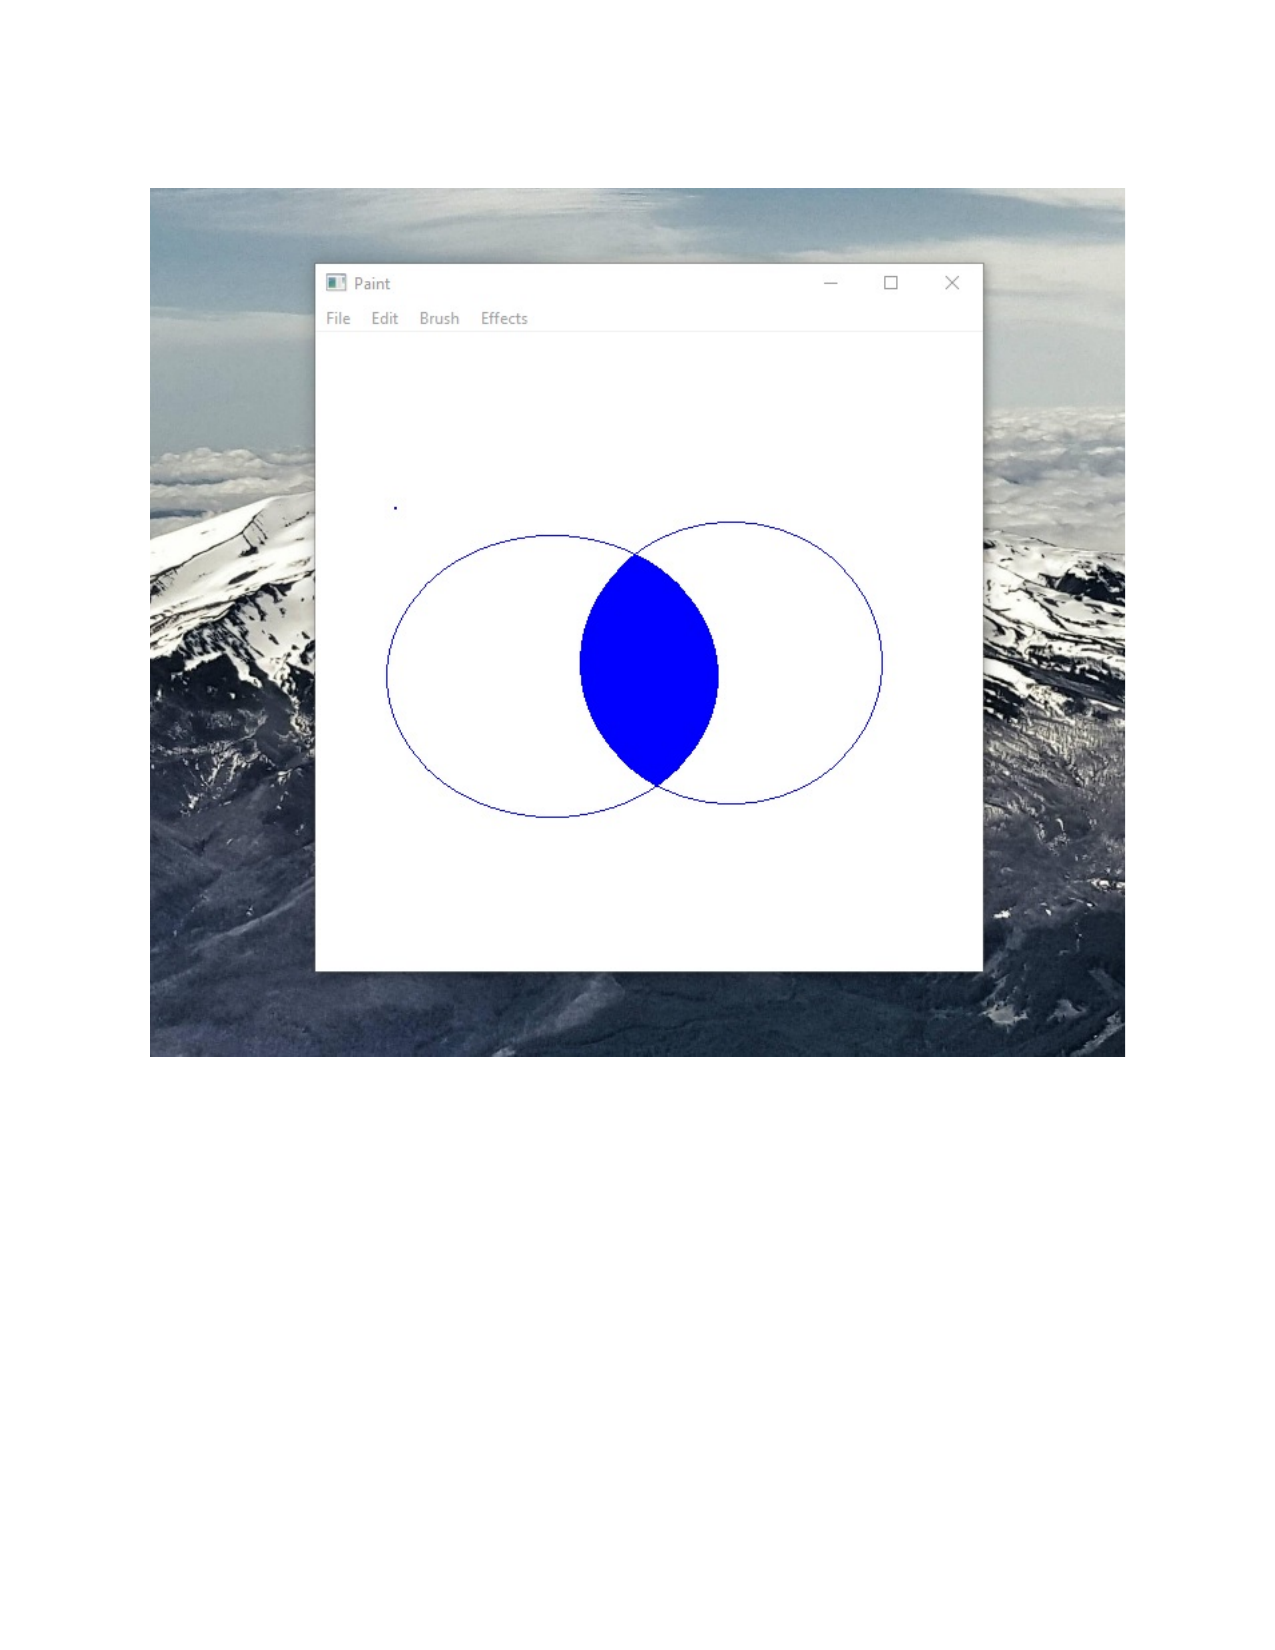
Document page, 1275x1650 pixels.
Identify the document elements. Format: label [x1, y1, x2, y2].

picture [150, 188, 1125, 1057]
